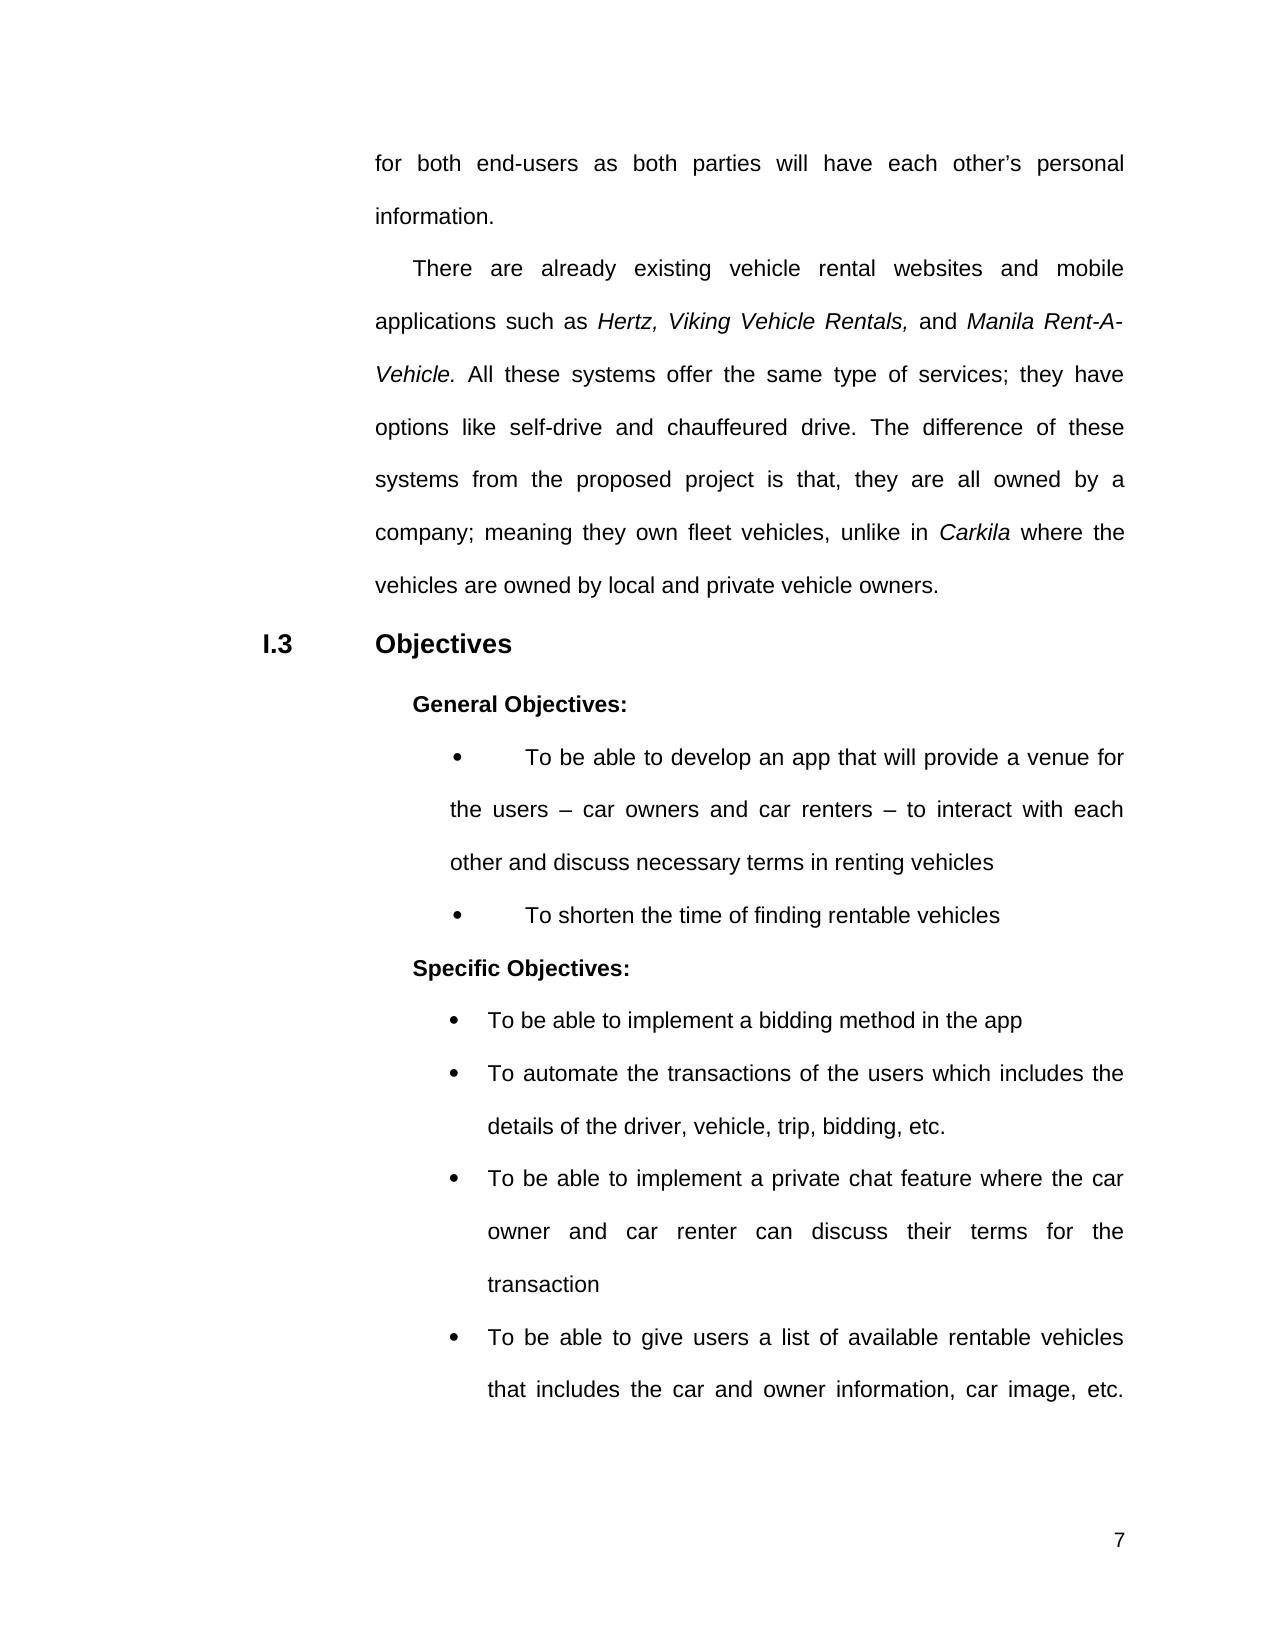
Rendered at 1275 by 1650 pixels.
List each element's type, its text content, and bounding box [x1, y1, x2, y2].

list There are already existing vehicle rental websites and mobile applications such as Hertz, Viking Vehicle Rentals, and Manila Rent-A-Vehicle. All these systems offer the same type of services; they have options like self-drive and chauffeured drive. The difference of these systems from the proposed project is that, they are all owned by a company; meaning they own fleet vehicles, unlike in Carkila where the vehicles are owned by local and private vehicle owners. [375, 255, 1125, 598]
list To be able to implement a private chat feature where the car owner and car renter can discuss their terms for the transaction [450, 1165, 1125, 1297]
list To automate the transactions of the users which includes the details of the driver, vehicle, trip, bidding, etc. [450, 1060, 1125, 1139]
list To be able to implement a bidding method in the app [450, 1007, 1125, 1034]
subtitle Objectives [262, 628, 1125, 660]
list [450, 1323, 1125, 1403]
text General Objectives: [412, 691, 1125, 717]
list To shorten the time of finding rentable vehicles [450, 902, 1125, 928]
list To be able to develop an app that will provide a venue for the users – car owners and car renters – to interact with each other and discuss necessary terms in renting vehicles [450, 744, 1125, 876]
text Specific Objectives: [412, 954, 1125, 981]
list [375, 150, 1125, 229]
